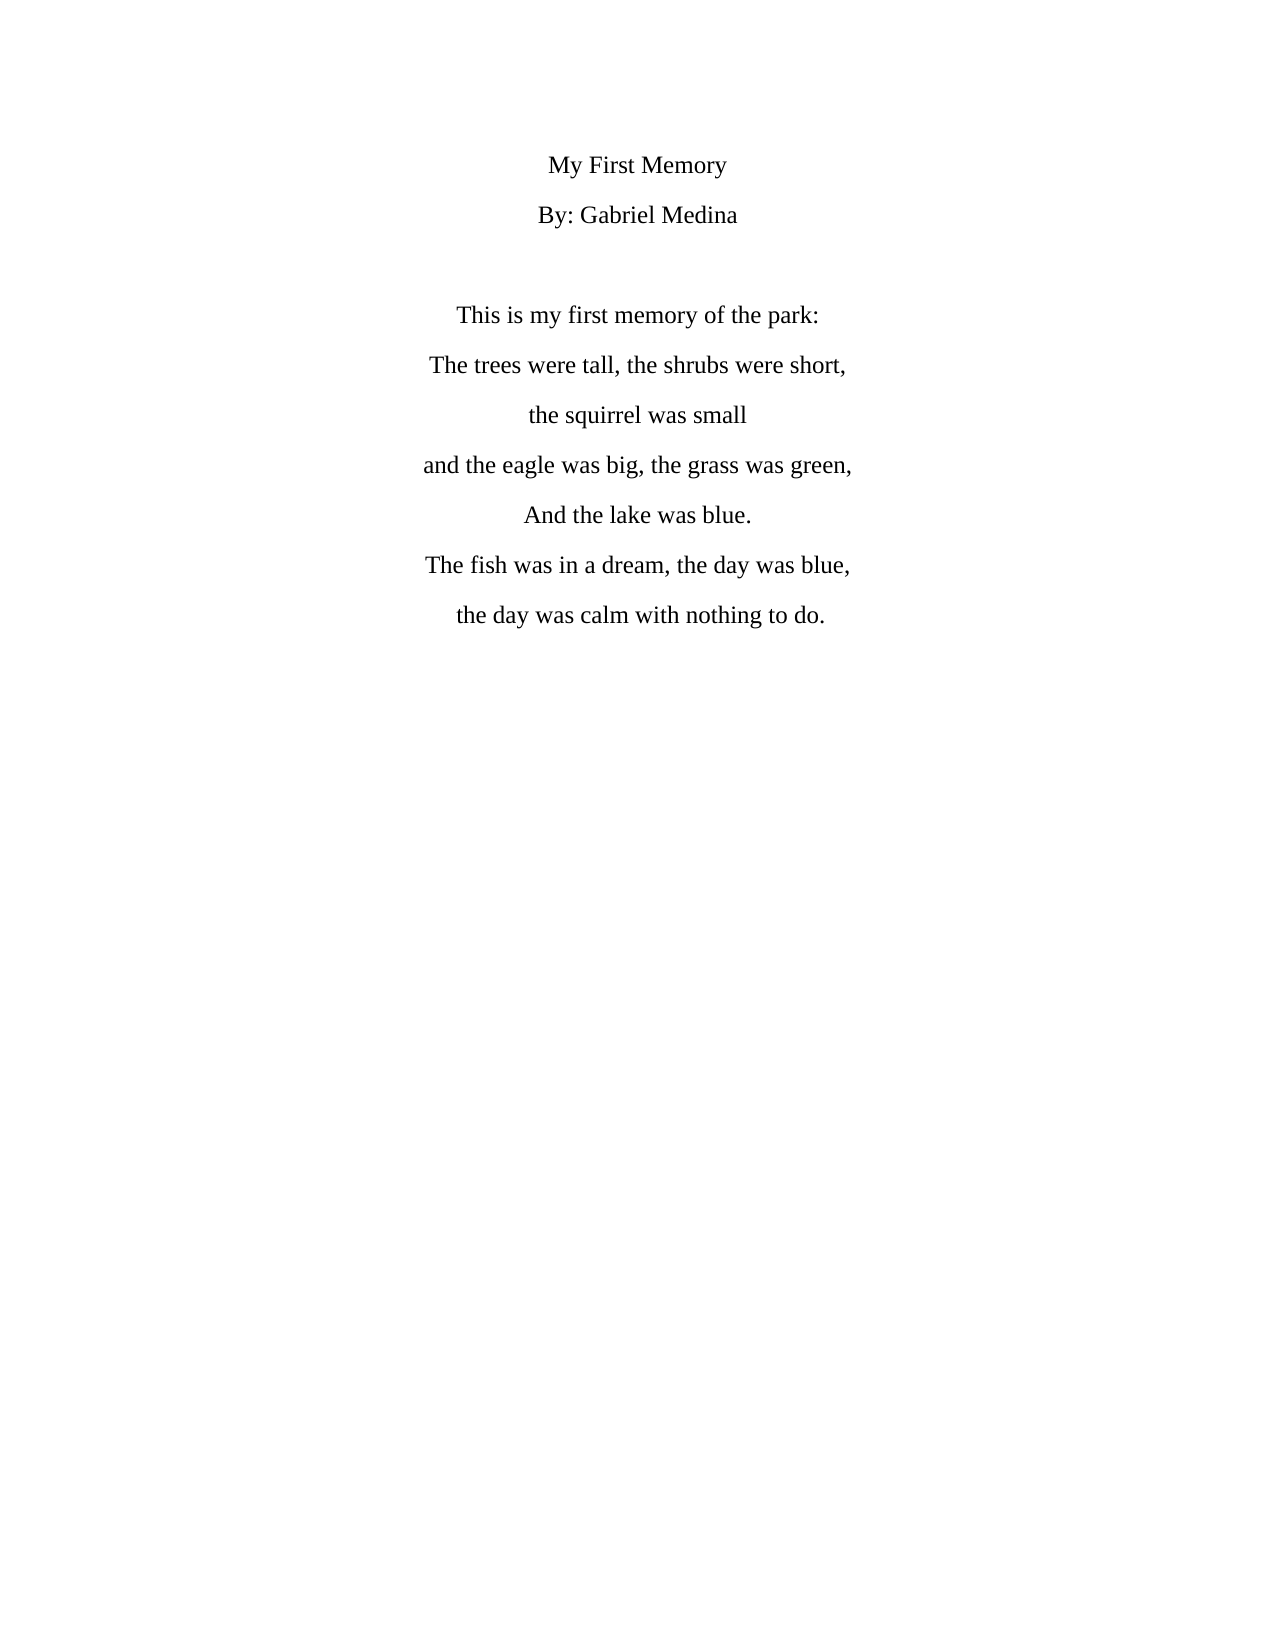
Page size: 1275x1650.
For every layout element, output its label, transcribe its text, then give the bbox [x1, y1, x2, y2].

text the day was calm with nothing to do. [150, 600, 1125, 629]
text The fish was in a dream, the day was blue, [150, 550, 1125, 579]
text By: Gabriel Medina [150, 200, 1125, 229]
text This is my first memory of the park: [150, 300, 1125, 329]
text My First Memory [150, 150, 1125, 179]
text The trees were tall, the shrubs were short, [150, 350, 1125, 379]
text And the lake was blue. [150, 500, 1125, 529]
text and the eagle was big, the grass was green, [150, 450, 1125, 479]
text the squirrel was small [150, 400, 1125, 429]
